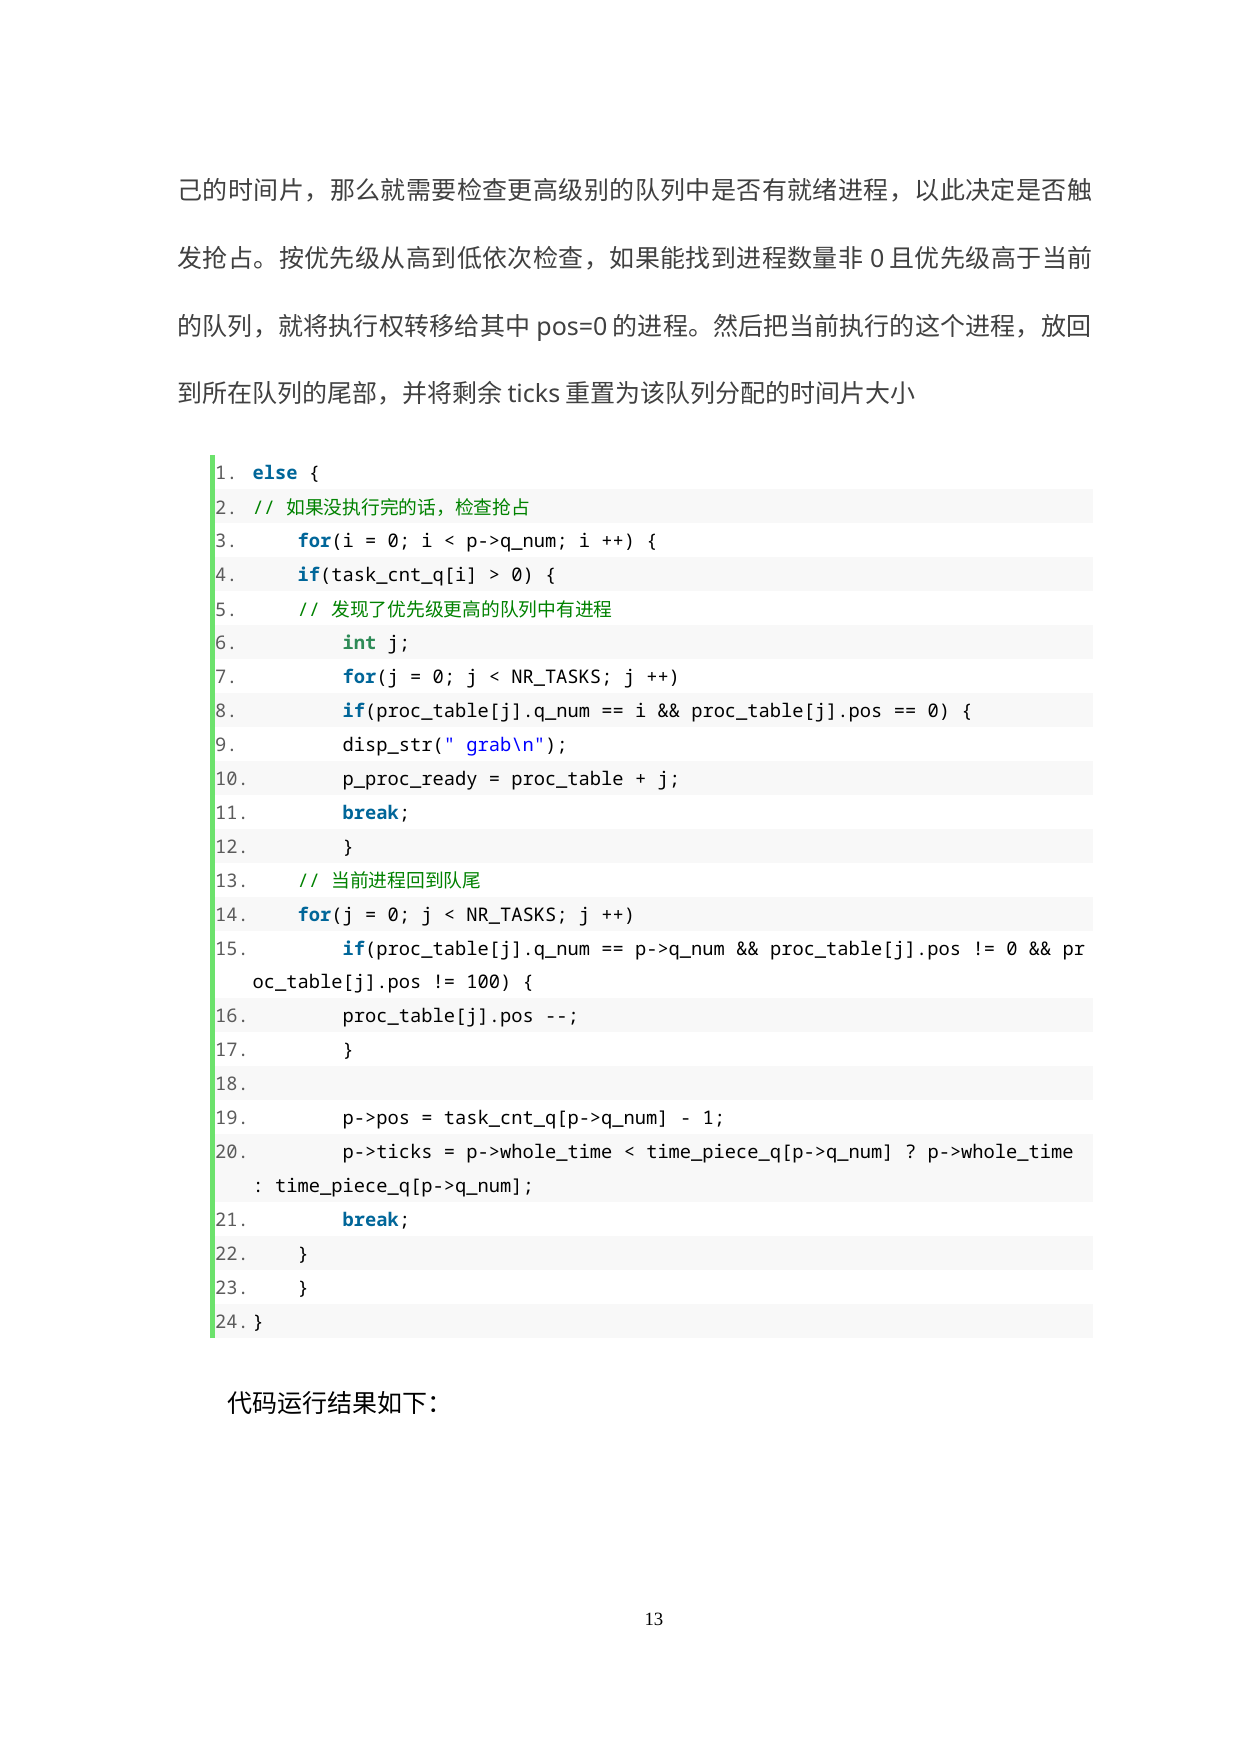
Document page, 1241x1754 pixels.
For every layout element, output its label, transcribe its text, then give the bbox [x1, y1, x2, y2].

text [177, 154, 1093, 426]
list if(task_cnt_q[i] > 0) { [215, 557, 1093, 591]
list int j; [215, 625, 1093, 659]
list for(j = 0; j < NR_TASKS; j ++) [215, 897, 1093, 931]
list for(j = 0; j < NR_TASKS; j ++) [215, 659, 1093, 693]
text 代码运行结果如下： [177, 1367, 1093, 1435]
list break; [215, 1202, 1093, 1236]
list // 如果没执行完的话，检查抢占 [215, 489, 1093, 523]
list break; [215, 795, 1093, 829]
list } [215, 1304, 1093, 1338]
list p->ticks = p->whole_time < time_piece_q[p->q_num] ? p->whole_time : time_piece_q[p->q_num]; [215, 1134, 1093, 1202]
list if(proc_table[j].q_num == p->q_num && proc_table[j].pos != 0 && proc_table[j].pos != 100) { [215, 931, 1093, 998]
list disp_str(" grab\n"); [215, 727, 1093, 761]
list // 发现了优先级更高的队列中有进程 [215, 591, 1093, 625]
list } [215, 1236, 1093, 1270]
list for(i = 0; i < p->q_num; i ++) { [215, 523, 1093, 557]
list } [215, 1032, 1093, 1066]
list else { [215, 455, 1093, 489]
list // 当前进程回到队尾 [215, 863, 1093, 897]
list } [215, 1270, 1093, 1304]
list proc_table[j].pos --; [215, 998, 1093, 1032]
list p->pos = task_cnt_q[p->q_num] - 1; [215, 1100, 1093, 1134]
list if(proc_table[j].q_num == i && proc_table[j].pos == 0) { [215, 693, 1093, 727]
list } [215, 829, 1093, 863]
list p_proc_ready = proc_table + j; [215, 761, 1093, 795]
